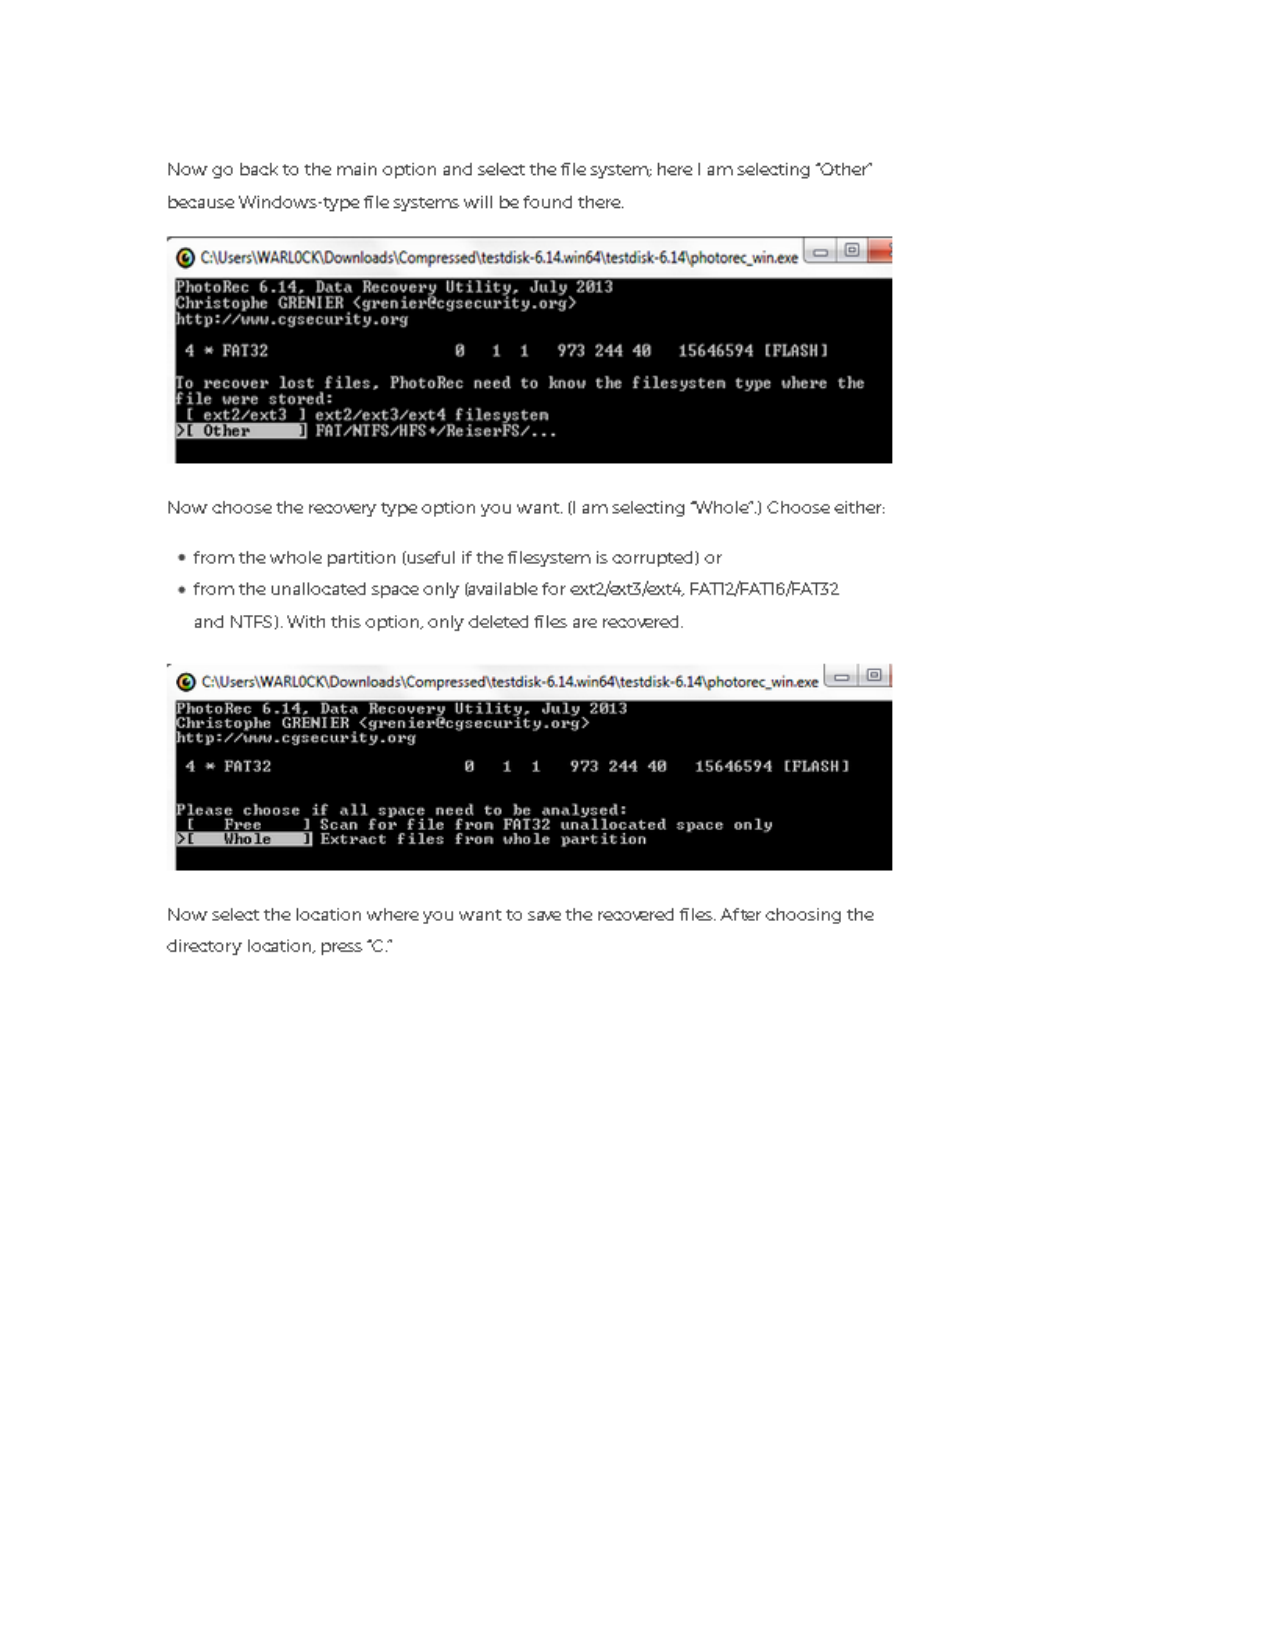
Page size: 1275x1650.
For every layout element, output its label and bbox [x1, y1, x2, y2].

picture [150, 150, 916, 971]
